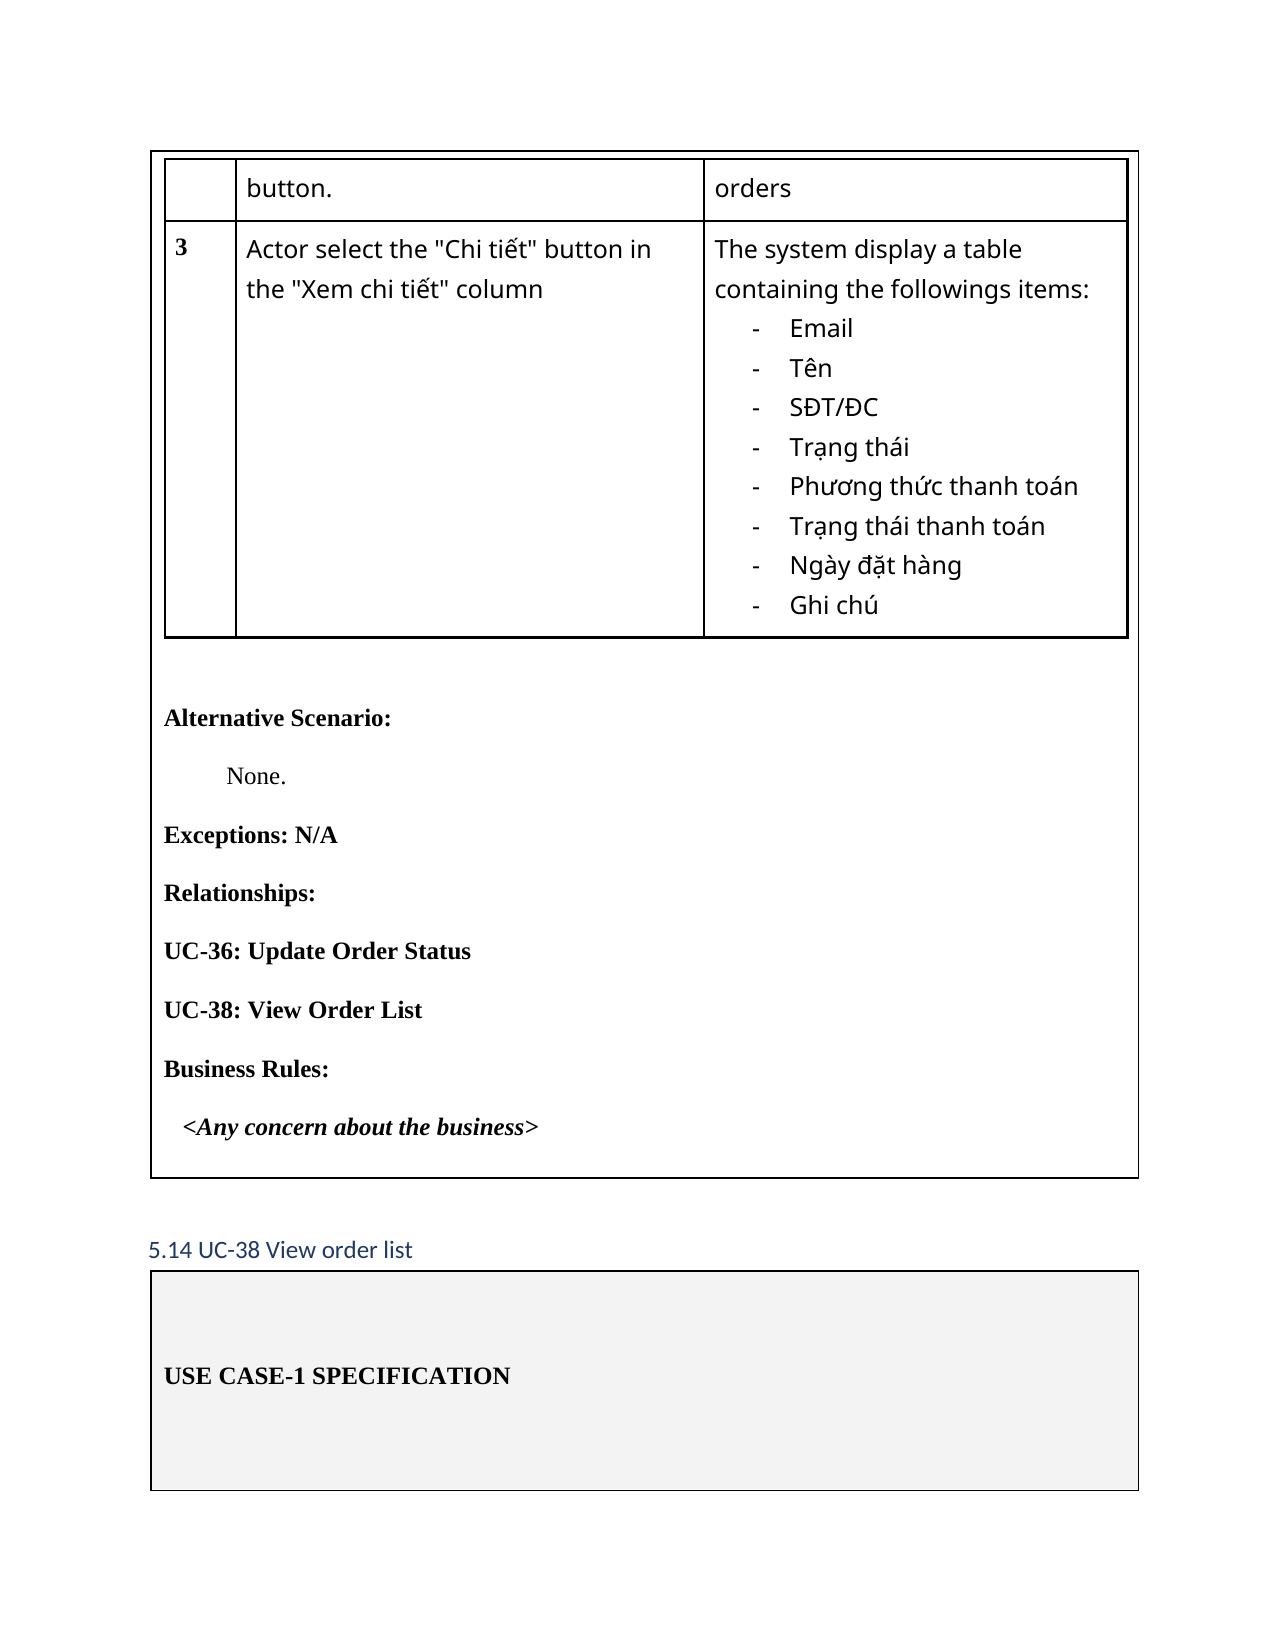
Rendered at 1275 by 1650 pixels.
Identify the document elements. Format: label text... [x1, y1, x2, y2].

subtitle 5.14 UC-38 View order list [148, 1235, 1127, 1265]
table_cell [152, 152, 1138, 1177]
table_header USE CASE-1 SPECIFICATION [152, 1272, 1138, 1489]
